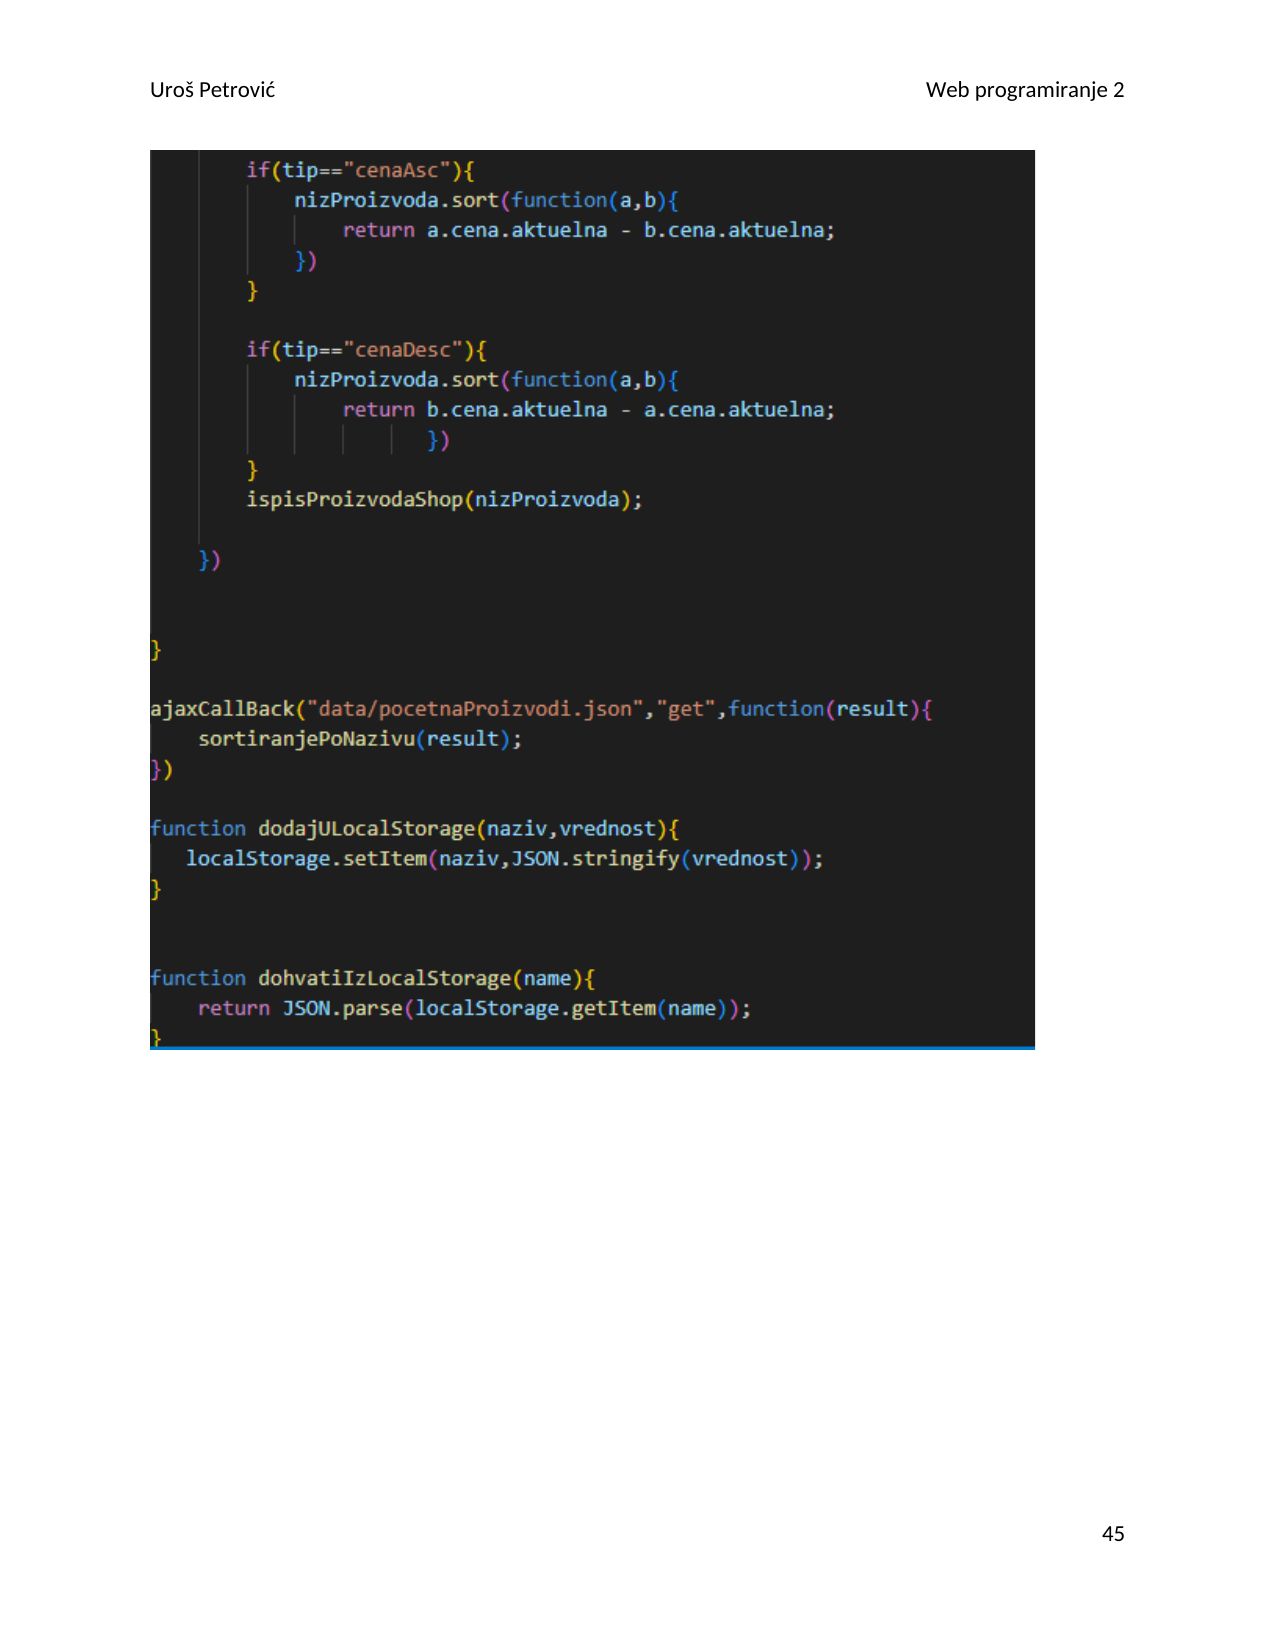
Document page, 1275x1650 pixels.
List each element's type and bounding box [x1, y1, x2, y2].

picture [150, 150, 1035, 1050]
